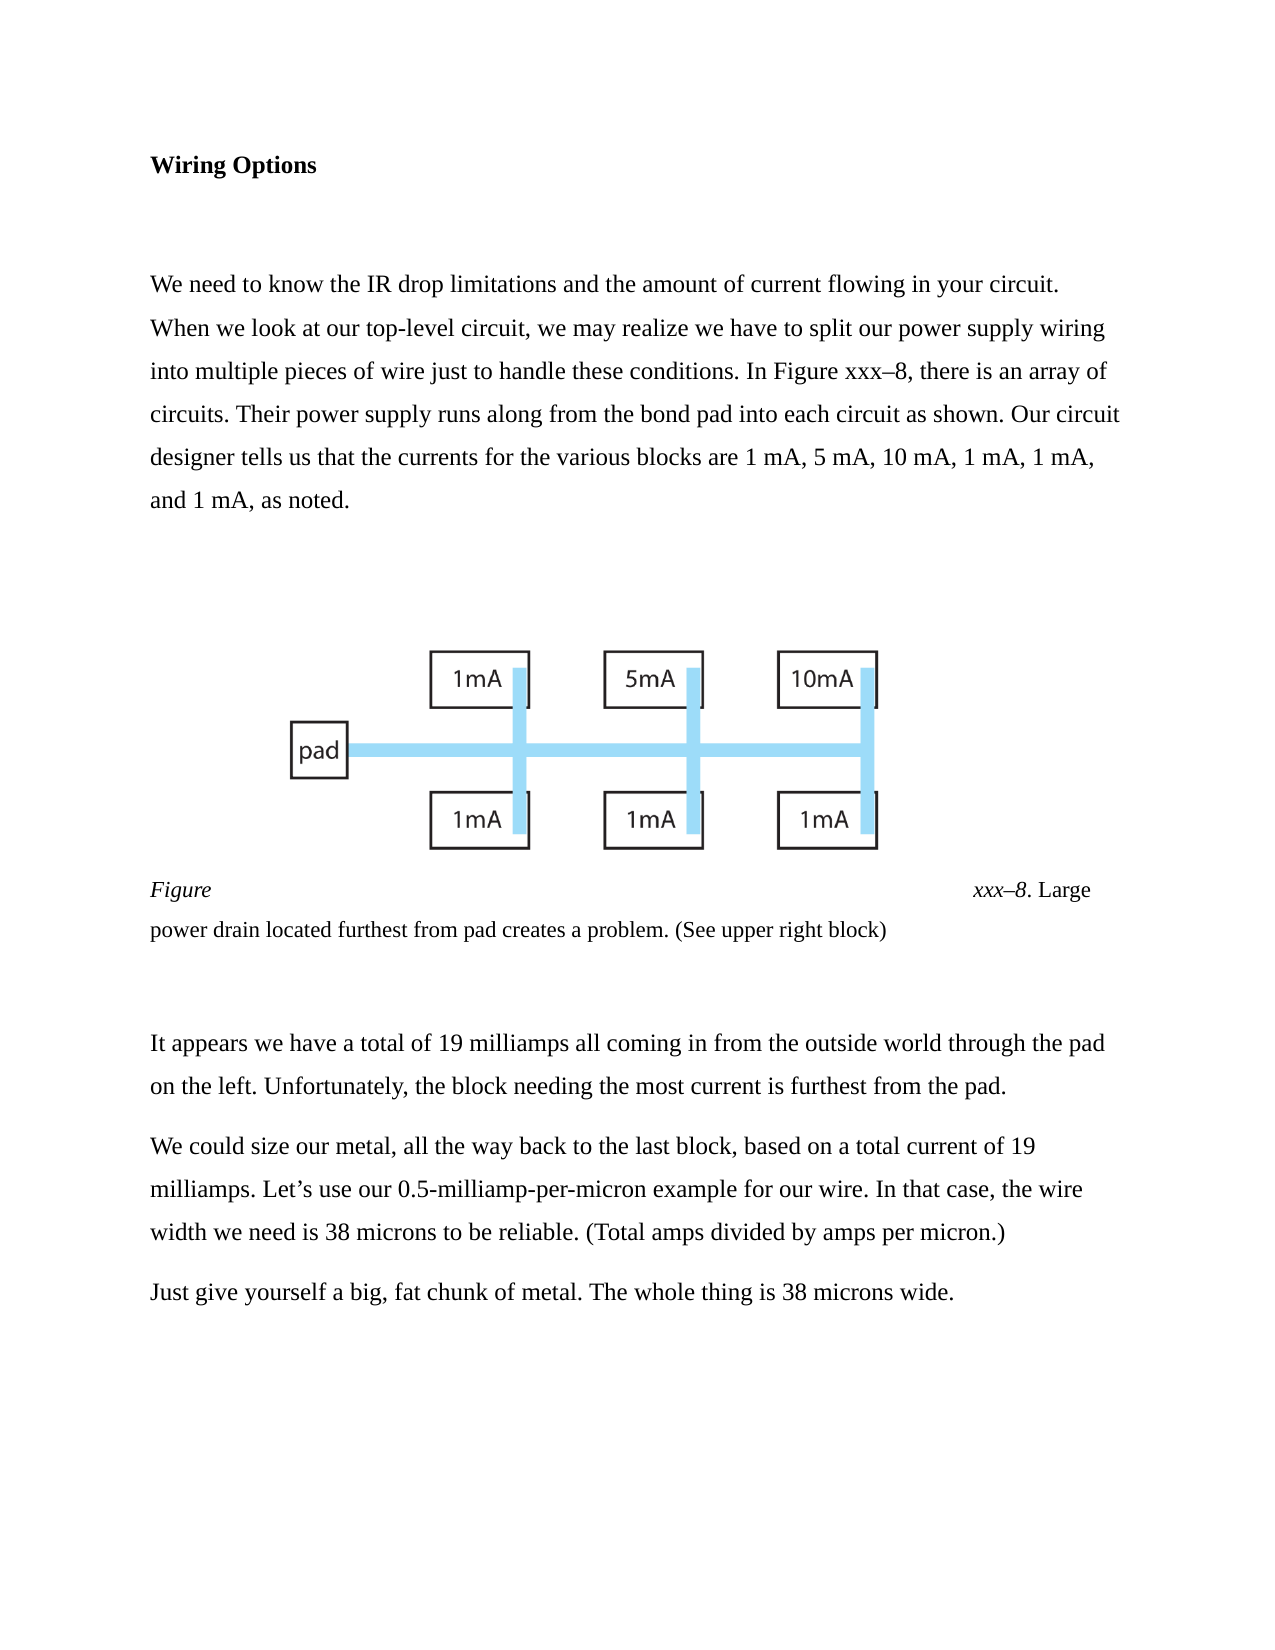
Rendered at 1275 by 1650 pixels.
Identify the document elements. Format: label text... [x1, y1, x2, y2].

text Figure xxx–8. Large power drain located furthest from pad creates a problem. (See upper right block) [150, 876, 1125, 942]
text We could size our metal, all the way back to the last block, based on a total current of 19 milliamps. Let’s use our 0.5-milliamp-per-micron example for our wire. In that case, the wire width we need is 38 microns to be reliable. (Total amps divided by amps per micron.) [150, 1131, 1125, 1246]
text Just give yourself a big, fat chunk of metal. The whole thing is 38 microns wide. [150, 1277, 1125, 1306]
text We need to know the IR drop limitations and the amount of current flowing in your circuit. When we look at our top-level circuit, we may realize we have to split our power supply wiring into multiple pieces of wire just to handle these conditions. In Figure xxx–8, there is an array of circuits. Their power supply runs along from the bond pad into each circuit as shown. Our circuit designer tells us that the currents for the various blocks are 1 mA, 5 mA, 10 mA, 1 mA, 1 mA, and 1 mA, as noted. [150, 269, 1125, 514]
picture [257, 618, 958, 862]
text It appears we have a total of 19 milliamps all coming in from the outside world through the pad on the left. Unfortunately, the block needing the most current is furthest from the pad. [150, 1028, 1125, 1100]
text Wiring Options [150, 150, 1125, 179]
